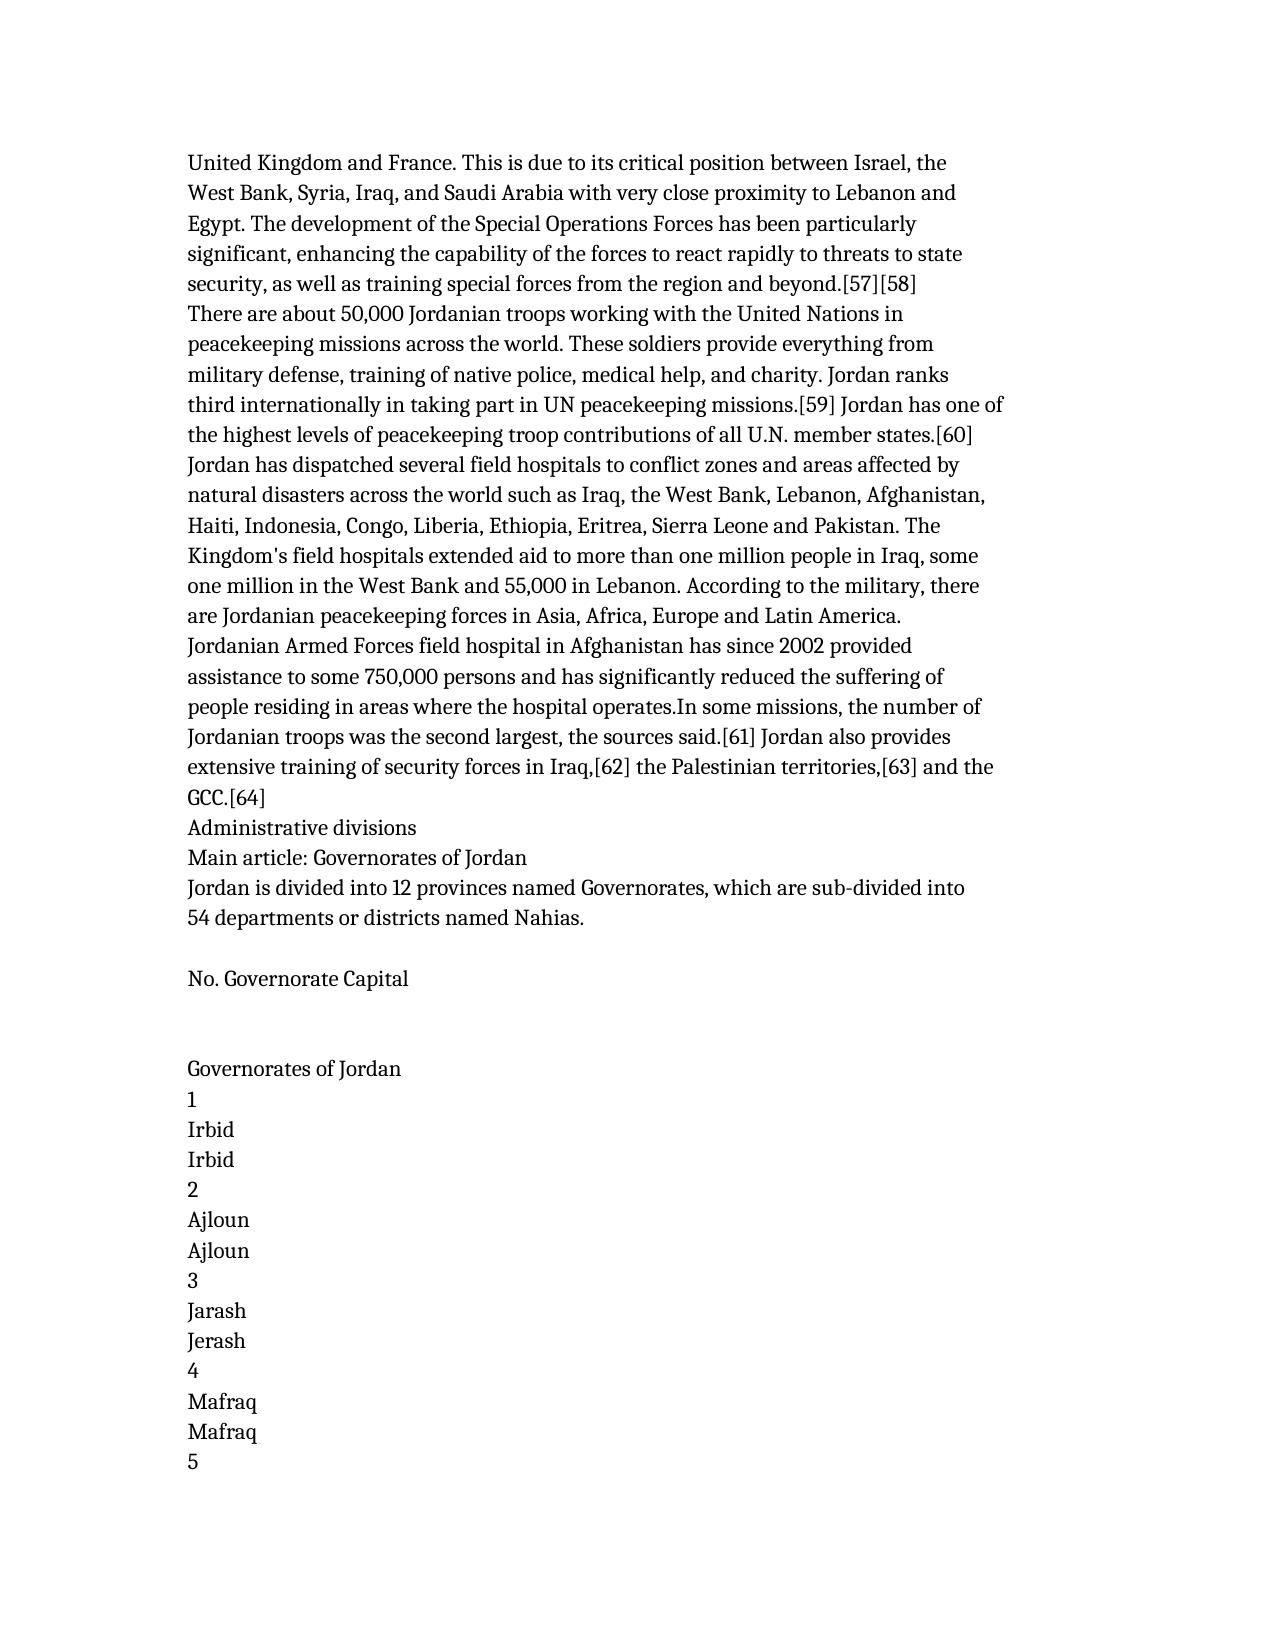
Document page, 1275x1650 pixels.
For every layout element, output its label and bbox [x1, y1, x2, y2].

text [187, 150, 1087, 1475]
